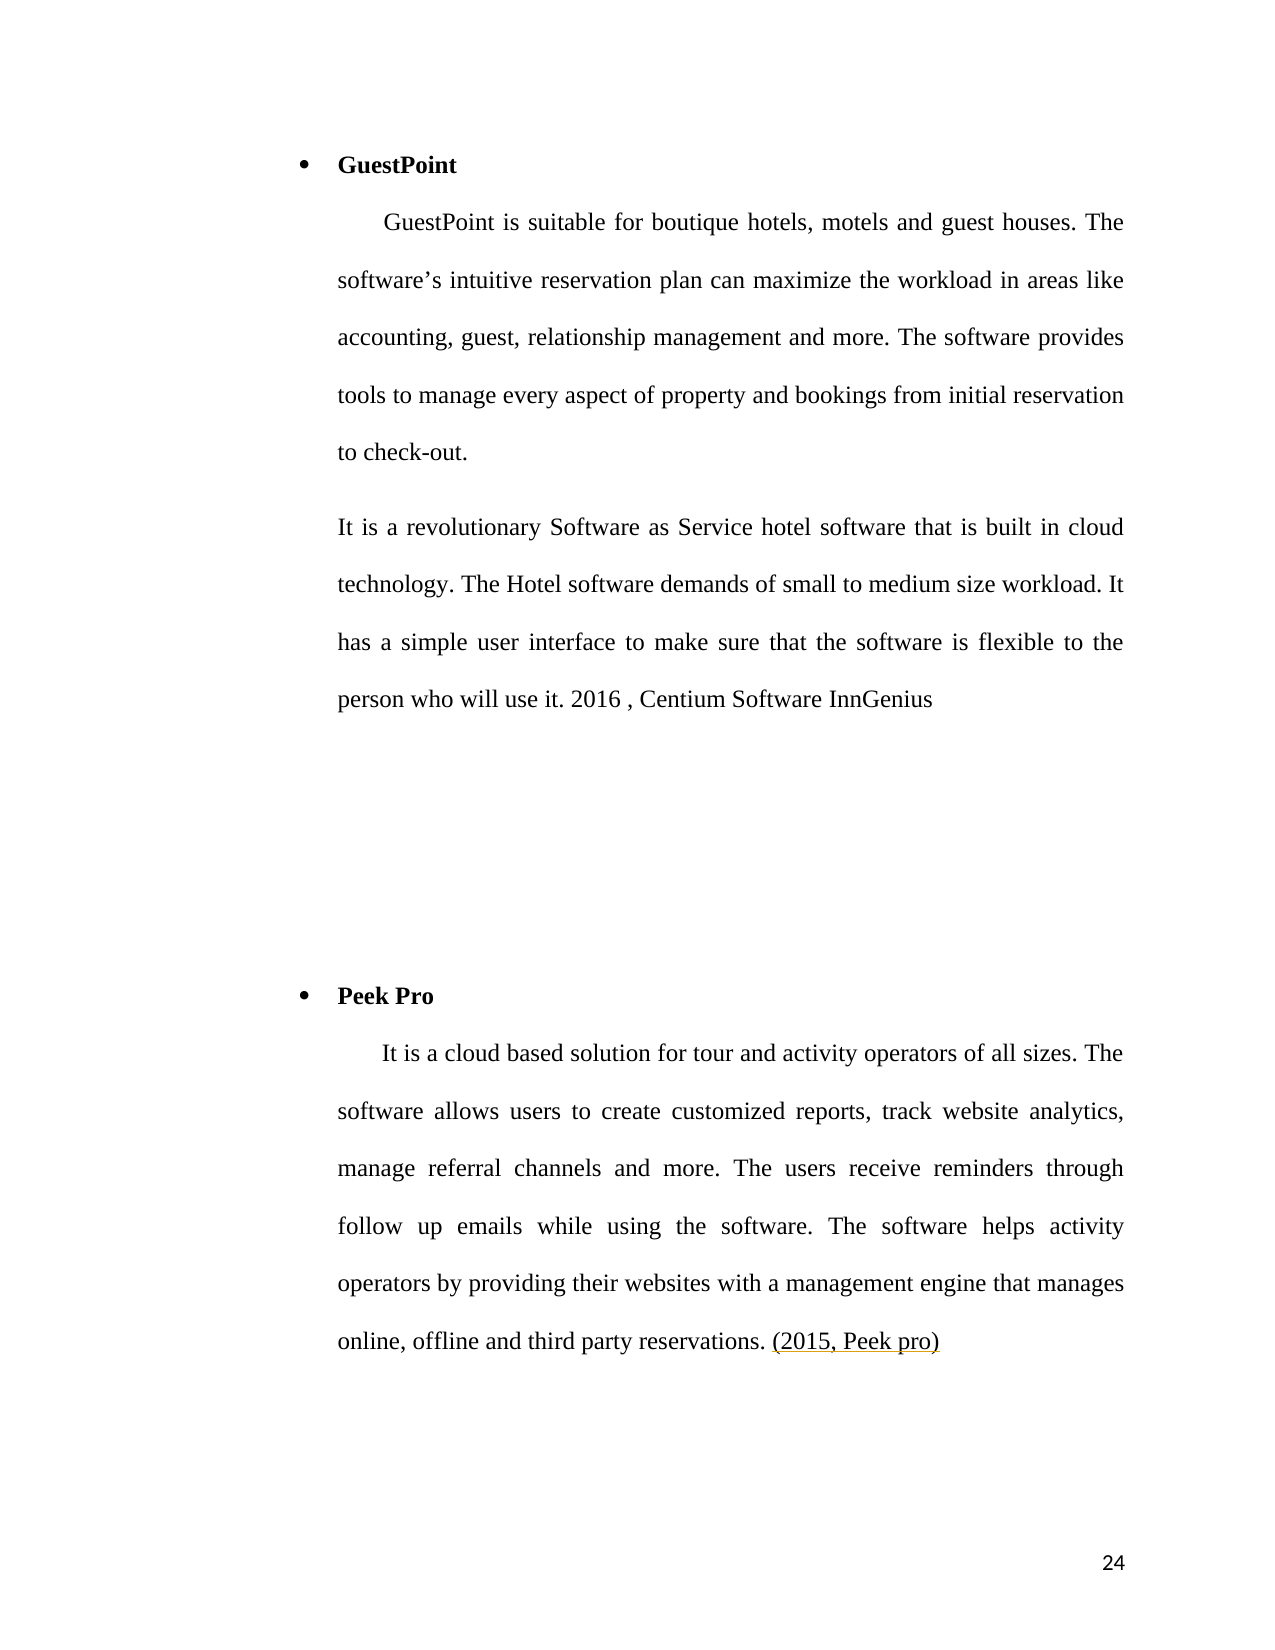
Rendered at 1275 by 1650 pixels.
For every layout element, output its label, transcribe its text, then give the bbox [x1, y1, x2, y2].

text GuestPoint is suitable for boutique hotels, motels and guest houses. The software’s intuitive reservation plan can maximize the workload in areas like accounting, guest, relationship management and more. The software provides tools to manage every aspect of property and bookings from initial reservation to check-out. [337, 207, 1125, 466]
text It is a cloud based solution for tour and activity operators of all sizes. The software allows users to create customized reports, track website analytics, manage referral channels and more. The users receive reminders through follow up emails while using the software. The software helps activity operators by providing their websites with a management engine that manages online, offline and third party reservations. (2015, Peek pro) [337, 1038, 1125, 1354]
text It is a revolutionary Software as Service hotel software that is built in cloud technology. The Hotel software demands of small to medium size workload. It has a simple user interface to make sure that the software is flexible to the person who will use it. 2016 , Centium Software InnGenius [337, 512, 1125, 713]
list Peek Pro [300, 981, 1125, 1009]
list GuestPoint [300, 150, 1125, 179]
